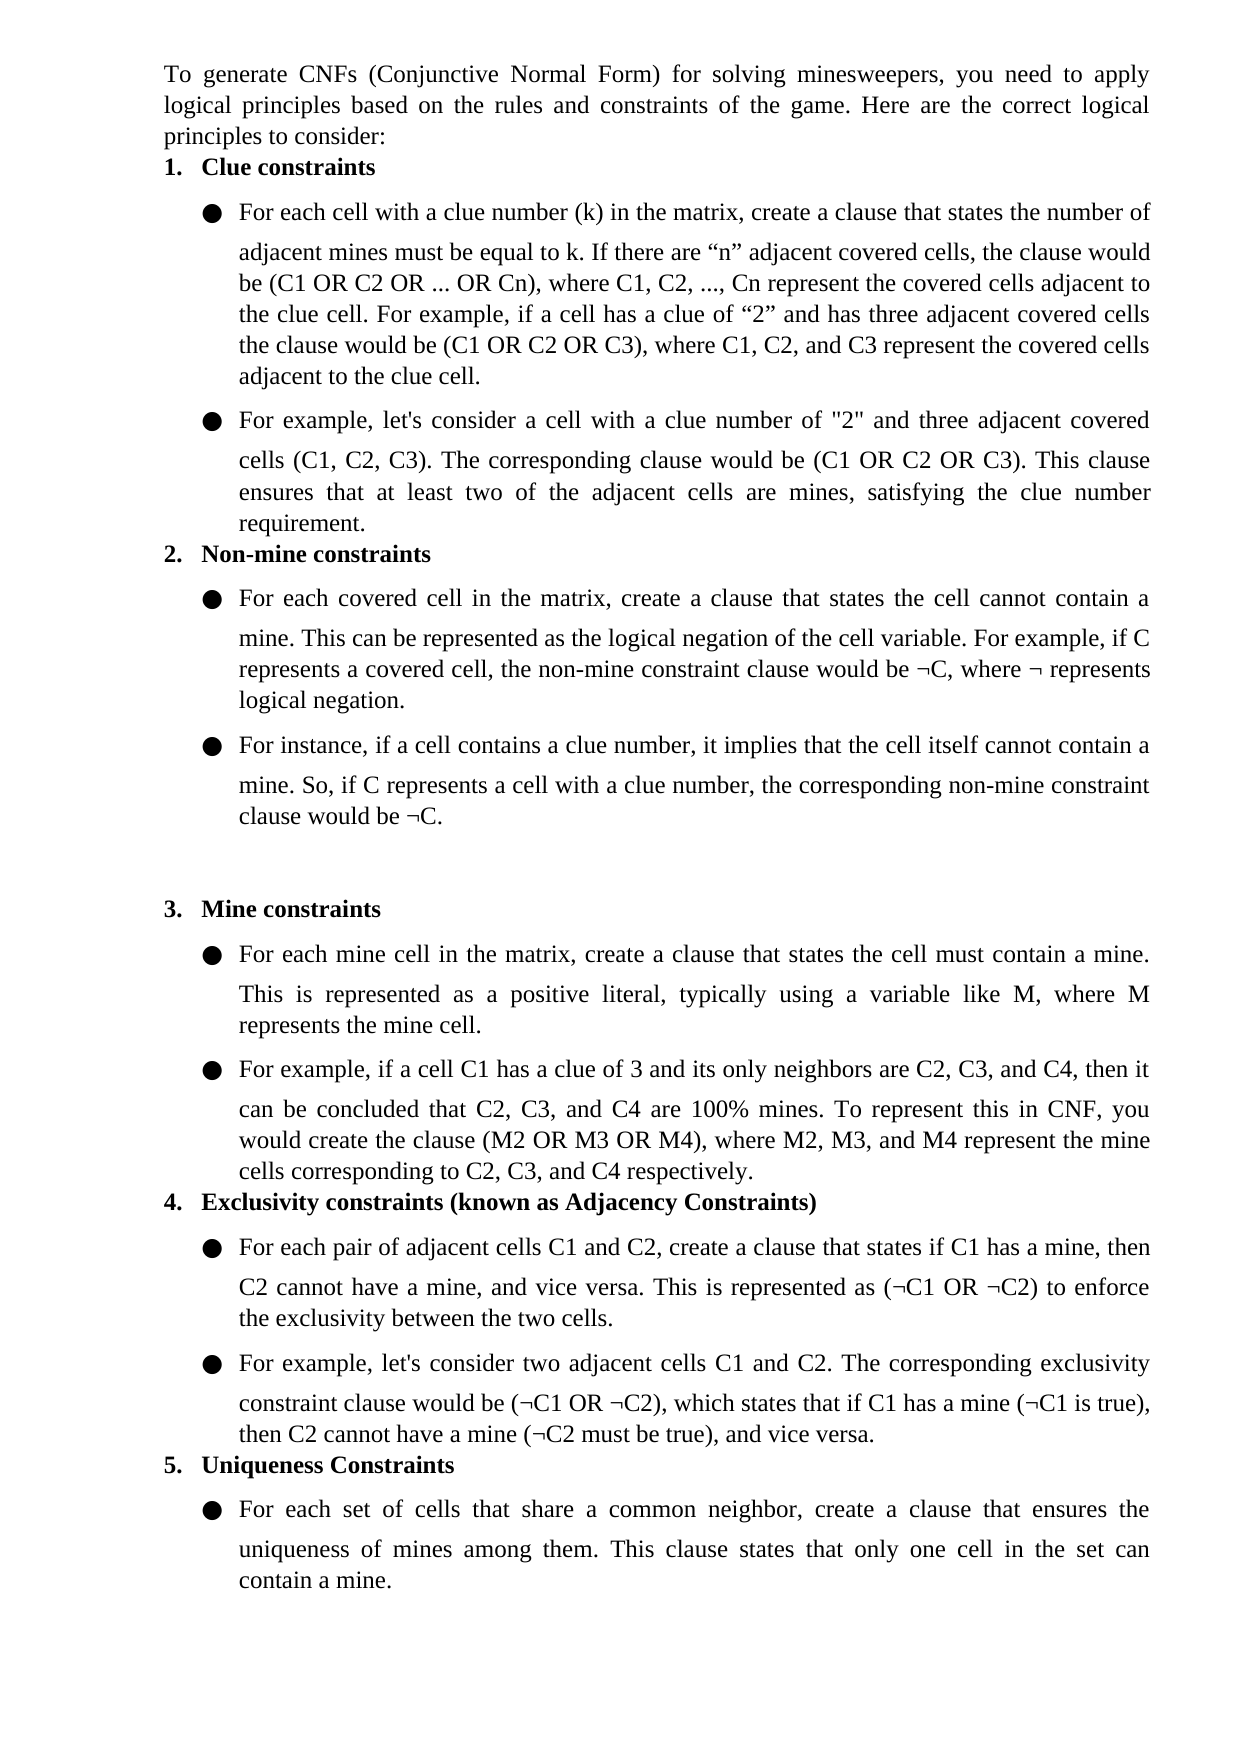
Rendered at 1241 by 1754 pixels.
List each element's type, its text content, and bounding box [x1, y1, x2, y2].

text To generate CNFs (Conjunctive Normal Form) for solving minesweepers, you need to apply logical principles based on the rules and constraints of the game. Here are the correct logical principles to consider: [164, 59, 1151, 150]
list For each covered cell in the matrix, create a clause that states the cell cannot contain a mine. This can be represented as the logical negation of the cell variable. For example, if C represents a covered cell, the non-mine constraint clause would be ¬C, where ¬ represents logical negation. [201, 570, 1151, 714]
list For each mine cell in the matrix, create a clause that states the cell must contain a mine. This is represented as a positive literal, typically using a variable like M, where M represents the mine cell. [201, 925, 1151, 1038]
list Uniqueness Constraints [164, 1450, 1151, 1478]
list For example, if a cell C1 has a clue of 3 and its only neighbors are C2, C3, and C4, then it can be concluded that C2, C3, and C4 are 100% mines. To represent this in CNF, you would create the clause (M2 OR M3 OR M4), where M2, M3, and M4 represent the mine cells corresponding to C2, C3, and C4 respectively. [201, 1041, 1151, 1185]
list Clue constraints [164, 152, 1151, 181]
list Non-mine constraints [164, 539, 1151, 567]
list For each pair of adjacent cells C1 and C2, create a clause that states if C1 has a mine, then C2 cannot have a mine, and vice versa. This is represented as (¬C1 OR ¬C2) to enforce the exclusivity between the two cells. [201, 1218, 1151, 1332]
list For each cell with a clue number (k) in the matrix, create a clause that states the number of adjacent mines must be equal to k. If there are “n” adjacent covered cells, the clause would be (C1 OR C2 OR ... OR Cn), where C1, C2, ..., Cn represent the covered cells adjacent to the clue cell. For example, if a cell has a clue of “2” and has three adjacent covered cells the clause would be (C1 OR C2 OR C3), where C1, C2, and C3 represent the covered cells adjacent to the clue cell. [201, 183, 1151, 390]
list For example, let's consider two adjacent cells C1 and C2. The corresponding exclusivity constraint clause would be (¬C1 OR ¬C2), which states that if C1 has a mine (¬C1 is true), then C2 cannot have a mine (¬C2 must be true), and vice versa. [201, 1334, 1151, 1447]
list For each set of cells that share a common neighbor, create a clause that ensures the uniqueness of mines among them. This clause states that only one cell in the set can contain a mine. [201, 1481, 1151, 1594]
list For example, let's consider a cell with a clue number of "2" and three adjacent covered cells (C1, C2, C3). The corresponding clause would be (C1 OR C2 OR C3). This clause ensures that at least two of the adjacent cells are mines, satisfying the clue number requirement. [201, 392, 1151, 536]
list Mine constraints [164, 894, 1151, 923]
list For instance, if a cell contains a clue number, it implies that the cell itself cannot contain a mine. So, if C represents a cell with a clue number, the corresponding non-mine constraint clause would be ¬C. [201, 716, 1151, 830]
list Exclusivity constraints (known as Adjacency Constraints) [164, 1187, 1151, 1216]
